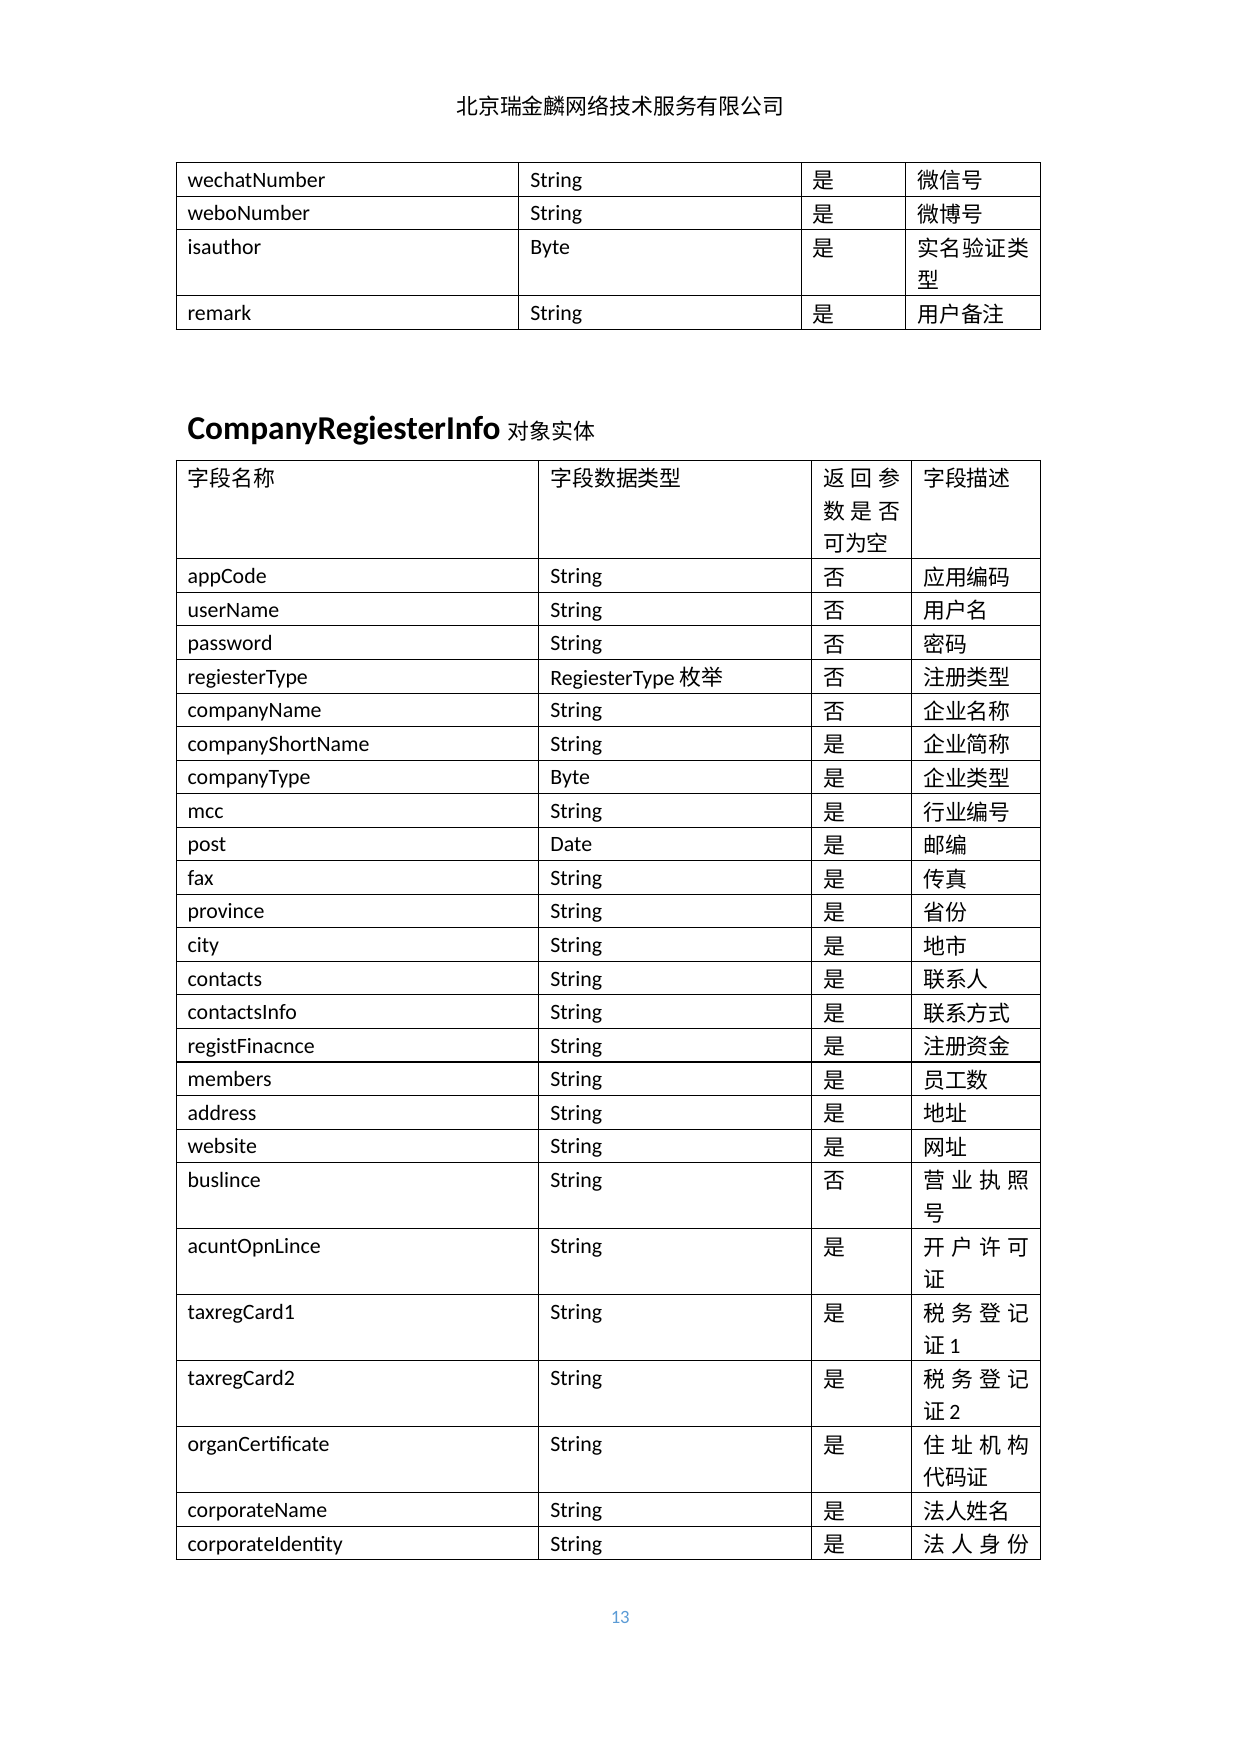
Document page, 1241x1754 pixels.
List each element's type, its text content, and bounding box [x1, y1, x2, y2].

table_cell 是 [812, 727, 911, 759]
table_cell mcc [177, 794, 538, 827]
table_cell String [539, 1427, 811, 1492]
text CompanyRegiesterInfo对象实体 [187, 395, 1053, 460]
table_cell 法人姓名 [912, 1493, 1040, 1526]
table_cell 是 [812, 895, 911, 927]
table_cell String [539, 794, 811, 827]
table_cell 是 [802, 230, 905, 295]
table_cell appCode [177, 559, 538, 592]
table_header 字段描述 [912, 461, 1040, 558]
table_cell 注册资金 [912, 1029, 1040, 1061]
table_cell taxregCard2 [177, 1361, 538, 1426]
table_cell String [519, 197, 801, 229]
table_cell fax [177, 861, 538, 894]
table_cell 税务登记证2 [912, 1361, 1040, 1426]
table_cell 用户名 [912, 593, 1040, 625]
table_cell members [177, 1063, 538, 1095]
table_cell isauthor [177, 230, 518, 295]
table_cell password [177, 626, 538, 659]
table_cell 是 [802, 296, 905, 329]
table_cell 是 [812, 1063, 911, 1095]
table_cell String [539, 559, 811, 592]
table_cell regiesterType [177, 660, 538, 692]
table_cell String [539, 1295, 811, 1360]
table_cell 传真 [912, 861, 1040, 894]
table_cell 联系方式 [912, 995, 1040, 1028]
table_cell 实名验证类型 [906, 230, 1040, 295]
table_cell city [177, 928, 538, 961]
table_cell String [539, 1493, 811, 1526]
table_cell province [177, 895, 538, 927]
table_cell 邮编 [912, 828, 1040, 860]
table_cell 是 [802, 197, 905, 229]
table_cell String [539, 861, 811, 894]
table_cell String [539, 895, 811, 927]
table_cell taxregCard1 [177, 1295, 538, 1360]
table_cell corporateIdentity [177, 1527, 538, 1559]
table_cell 是 [812, 1493, 911, 1526]
table_cell registFinacnce [177, 1029, 538, 1061]
table_cell 住址机构代码证 [912, 1427, 1040, 1492]
table_cell String [539, 727, 811, 759]
table_cell String [539, 626, 811, 659]
table_cell 是 [812, 861, 911, 894]
table_cell companyName [177, 694, 538, 726]
table_cell 否 [812, 626, 911, 659]
table_cell 是 [812, 1229, 911, 1294]
table_cell 是 [812, 828, 911, 860]
table_cell 是 [812, 1361, 911, 1426]
table_cell 是 [812, 995, 911, 1028]
table_cell 营业执照号 [912, 1163, 1040, 1228]
table_cell 是 [812, 1029, 911, 1061]
table_cell String [539, 1029, 811, 1061]
table_cell companyShortName [177, 727, 538, 759]
table_cell corporateName [177, 1493, 538, 1526]
table_cell String [539, 995, 811, 1028]
table_cell Date [539, 828, 811, 860]
table_cell String [539, 1527, 811, 1559]
table_cell String [539, 1163, 811, 1228]
table_cell 否 [812, 593, 911, 625]
table_cell 否 [812, 660, 911, 692]
table_cell String [539, 962, 811, 994]
table_cell buslince [177, 1163, 538, 1228]
table_cell String [539, 1096, 811, 1128]
table_cell weboNumber [177, 197, 518, 229]
table_header 字段名称 [177, 461, 538, 558]
table_cell 是 [812, 1295, 911, 1360]
table_cell acuntOpnLince [177, 1229, 538, 1294]
table_cell 是 [802, 163, 905, 196]
table_cell 是 [812, 1096, 911, 1128]
table_cell 是 [812, 928, 911, 961]
table_cell 省份 [912, 895, 1040, 927]
table_cell userName [177, 593, 538, 625]
table_cell 是 [812, 761, 911, 793]
table_cell 行业编号 [912, 794, 1040, 827]
table_cell 微博号 [906, 197, 1040, 229]
table_cell 联系人 [912, 962, 1040, 994]
table_cell 否 [812, 694, 911, 726]
table_cell wechatNumber [177, 163, 518, 196]
table_cell Byte [539, 761, 811, 793]
table_cell 企业简称 [912, 727, 1040, 759]
table_cell String [539, 1361, 811, 1426]
table_cell organCertificate [177, 1427, 538, 1492]
table_cell String [539, 593, 811, 625]
table_cell String [539, 928, 811, 961]
table_cell contactsInfo [177, 995, 538, 1028]
table_cell 开户许可证 [912, 1229, 1040, 1294]
table_cell 否 [812, 559, 911, 592]
table_cell 企业名称 [912, 694, 1040, 726]
table_cell 员工数 [912, 1063, 1040, 1095]
table_header 字段数据类型 [539, 461, 811, 558]
table_cell contacts [177, 962, 538, 994]
table_cell 企业类型 [912, 761, 1040, 793]
table_header 返回参数是否可为空 [812, 461, 911, 558]
table_cell 是 [812, 962, 911, 994]
table_cell 地址 [912, 1096, 1040, 1128]
table_cell String [539, 694, 811, 726]
table_cell 密码 [912, 626, 1040, 659]
table_cell 是 [812, 794, 911, 827]
table_cell 应用编码 [912, 559, 1040, 592]
table_cell String [539, 1229, 811, 1294]
table_cell 税务登记证1 [912, 1295, 1040, 1360]
table_cell RegiesterType枚举 [539, 660, 811, 692]
table_cell String [539, 1063, 811, 1095]
table_cell 是 [812, 1427, 911, 1492]
table_cell 法人身份证 [912, 1527, 1040, 1559]
table_cell 地市 [912, 928, 1040, 961]
table_cell 用户备注 [906, 296, 1040, 329]
table_cell post [177, 828, 538, 860]
table_cell 微信号 [906, 163, 1040, 196]
table_cell address [177, 1096, 538, 1128]
table_cell remark [177, 296, 518, 329]
table_cell String [519, 296, 801, 329]
table_cell 网址 [912, 1130, 1040, 1162]
table_cell String [539, 1130, 811, 1162]
table_cell companyType [177, 761, 538, 793]
table_cell 是 [812, 1527, 911, 1559]
table_cell 是 [812, 1130, 911, 1162]
table_cell 否 [812, 1163, 911, 1228]
table_cell 注册类型 [912, 660, 1040, 692]
table_cell website [177, 1130, 538, 1162]
table_cell String [519, 163, 801, 196]
table_cell Byte [519, 230, 801, 295]
